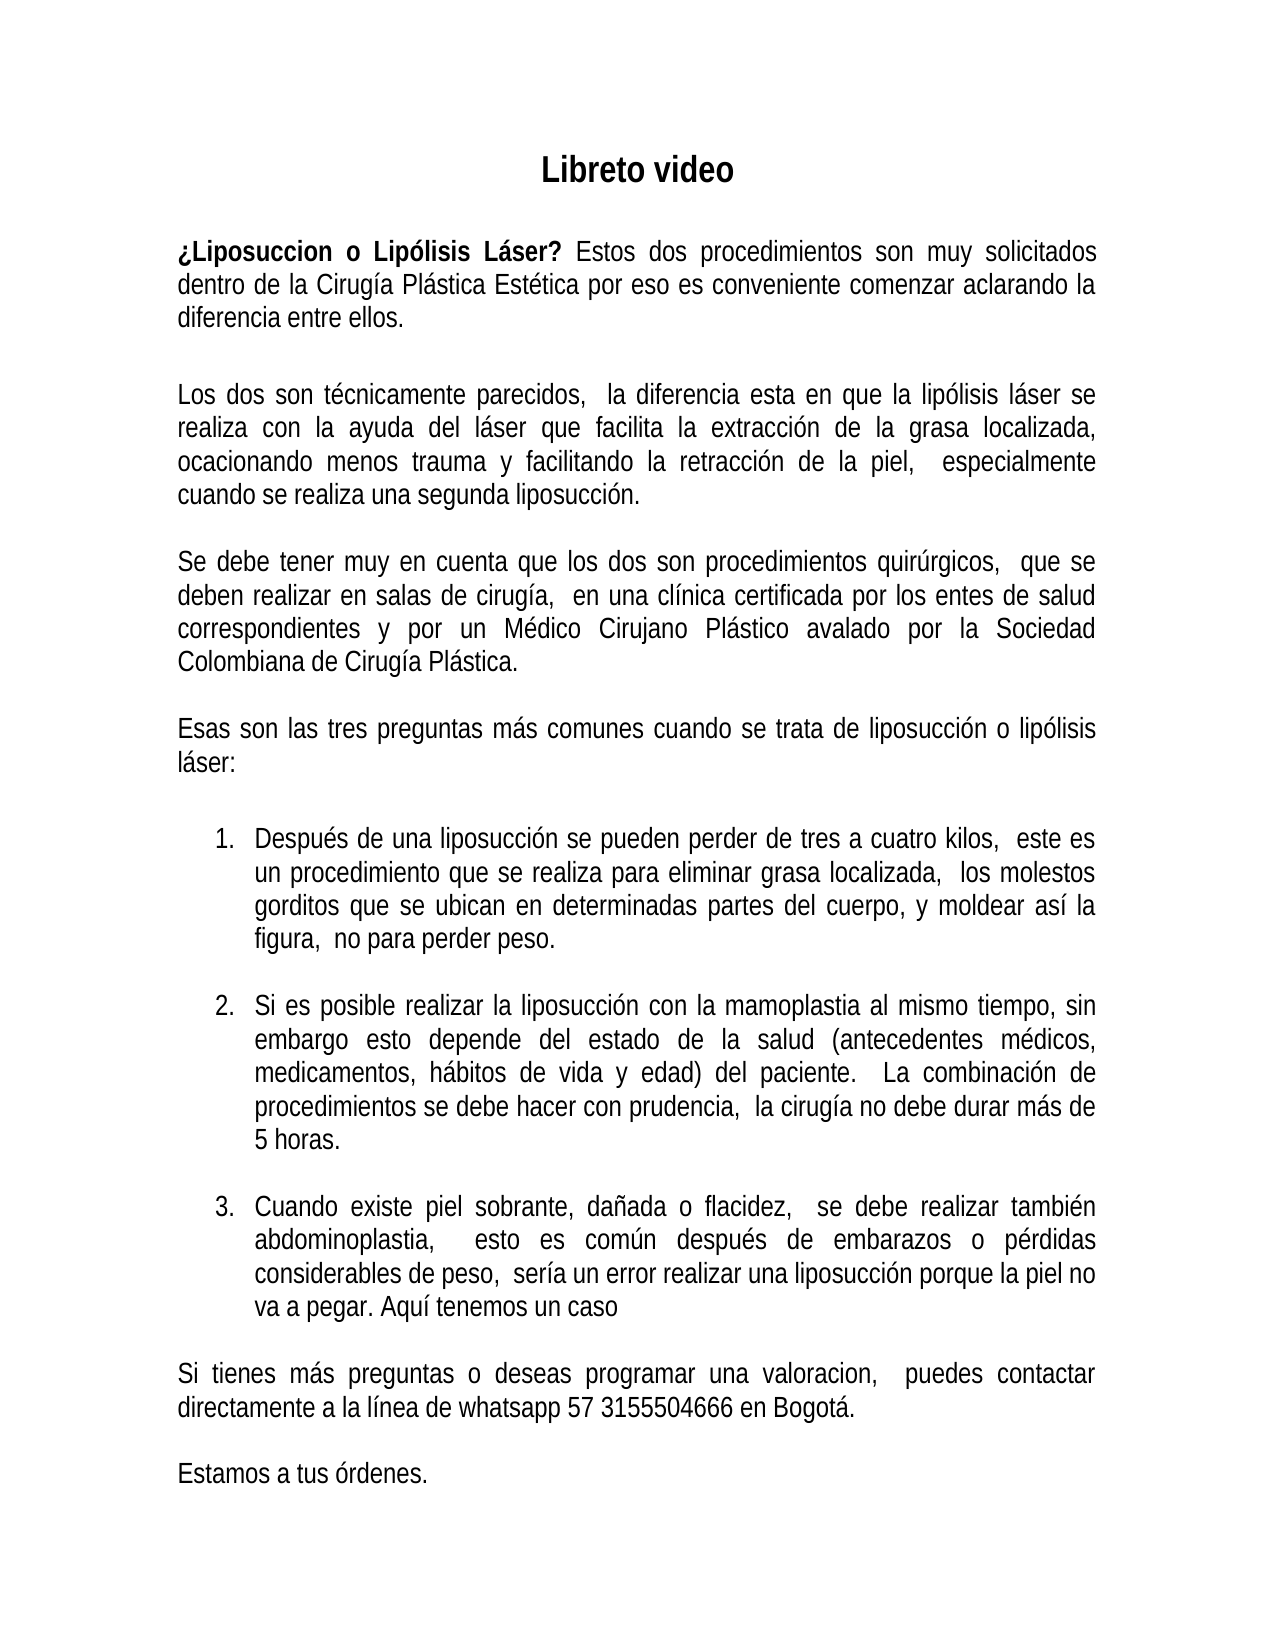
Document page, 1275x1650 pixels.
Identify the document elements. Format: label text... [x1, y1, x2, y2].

text Se debe tener muy en cuenta que los dos son procedimientos quirúrgicos, que se deben realizar en salas de cirugía, en una clínica certificada por los entes de salud correspondientes y por un Médico Cirujano Plástico avalado por la Sociedad Colombiana de Cirugía Plástica. [177, 544, 1098, 678]
text Estamos a tus órdenes. [177, 1457, 1098, 1490]
text Si tienes más preguntas o deseas programar una valoracion, puedes contactar directamente a la línea de whatsapp 57 3155504666 en Bogotá. [177, 1356, 1098, 1423]
list Cuando existe piel sobrante, dañada o flacidez, se debe realizar también abdominoplastia, esto es común después de embarazos o pérdidas considerables de peso, sería un error realizar una liposucción porque la piel no va a pegar. Aquí tenemos un caso [215, 1189, 1098, 1323]
list Si es posible realizar la liposucción con la mamoplastia al mismo tiempo, sin embargo esto depende del estado de la salud (antecedentes médicos, medicamentos, hábitos de vida y edad) del paciente. La combinación de procedimientos se debe hacer con prudencia, la cirugía no debe durar más de 5 horas. [215, 988, 1098, 1156]
text Los dos son técnicamente parecidos, la diferencia esta en que la lipólisis láser se realiza con la ayuda del láser que facilita la extracción de la grasa localizada, ocacionando menos trauma y facilitando la retracción de la piel, especialmente cuando se realiza una segunda liposucción. [177, 377, 1098, 511]
list Después de una liposucción se pueden perder de tres a cuatro kilos, este es un procedimiento que se realiza para eliminar grasa localizada, los molestos gorditos que se ubican en determinadas partes del cuerpo, y moldear así la figura, no para perder peso. [215, 821, 1098, 955]
text ¿Liposuccion o Lipólisis Láser? Estos dos procedimientos son muy solicitados dentro de la Cirugía Plástica Estética por eso es conveniente comenzar aclarando la diferencia entre ellos. [177, 234, 1098, 334]
text Esas son las tres preguntas más comunes cuando se trata de liposucción o lipólisis láser: [177, 711, 1098, 778]
text Libreto video [177, 148, 1098, 191]
